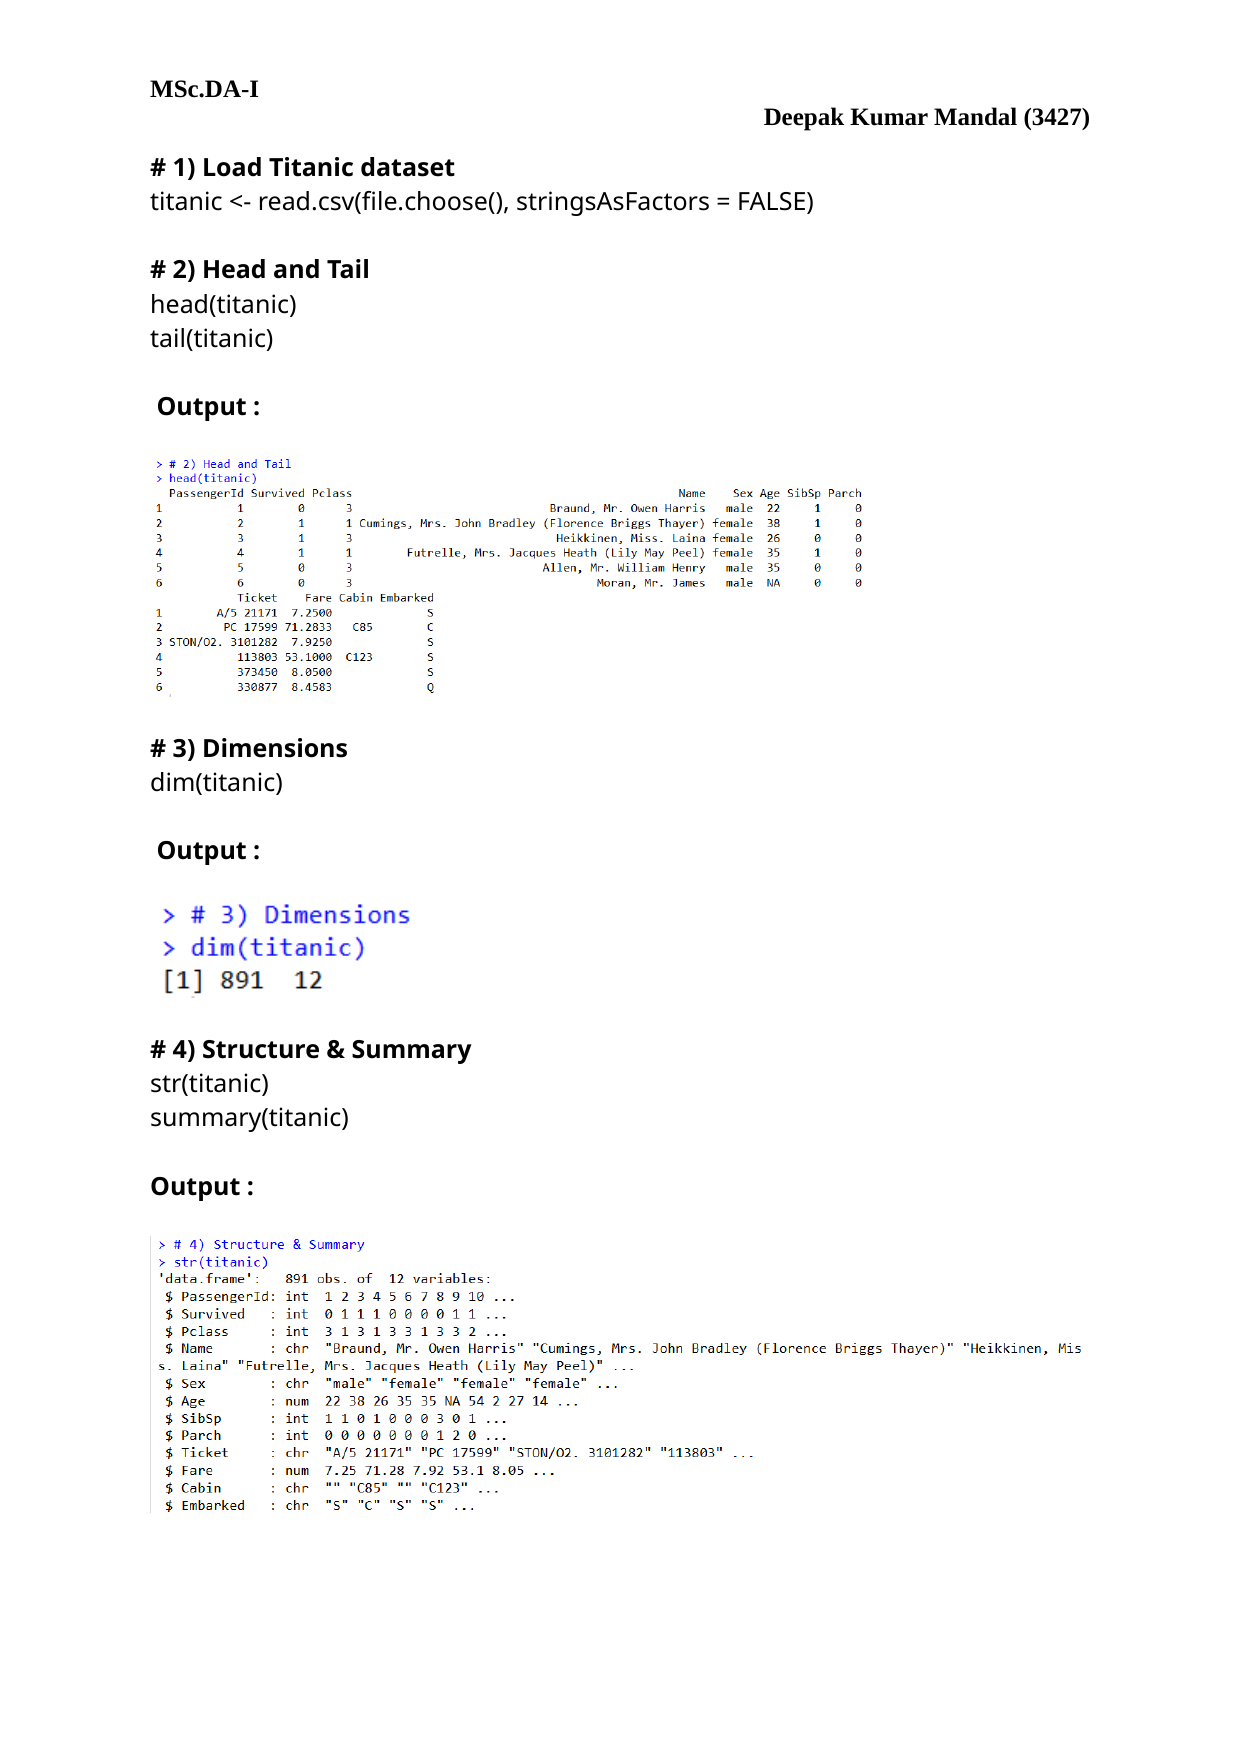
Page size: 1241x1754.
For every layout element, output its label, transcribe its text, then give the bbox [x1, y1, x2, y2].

text tail(titanic) [150, 320, 1090, 354]
text dim(titanic) [150, 764, 1090, 798]
picture [150, 456, 869, 697]
text Output : [150, 1168, 1090, 1202]
text # 4) Structure & Summary [150, 1032, 1090, 1066]
picture [150, 1236, 1091, 1513]
text summary(titanic) [150, 1100, 1090, 1134]
text # 2) Head and Tail [150, 252, 1090, 286]
text titanic <- read.csv(file.choose(), stringsAsFactors = FALSE) [150, 184, 1090, 218]
text Output : [150, 388, 1090, 422]
text head(titanic) [150, 286, 1090, 320]
text # 3) Dimensions [150, 730, 1090, 764]
text Output : [150, 833, 1090, 867]
text str(titanic) [150, 1066, 1090, 1100]
text # 1) Load Titanic dataset [150, 150, 1090, 184]
picture [150, 900, 434, 998]
